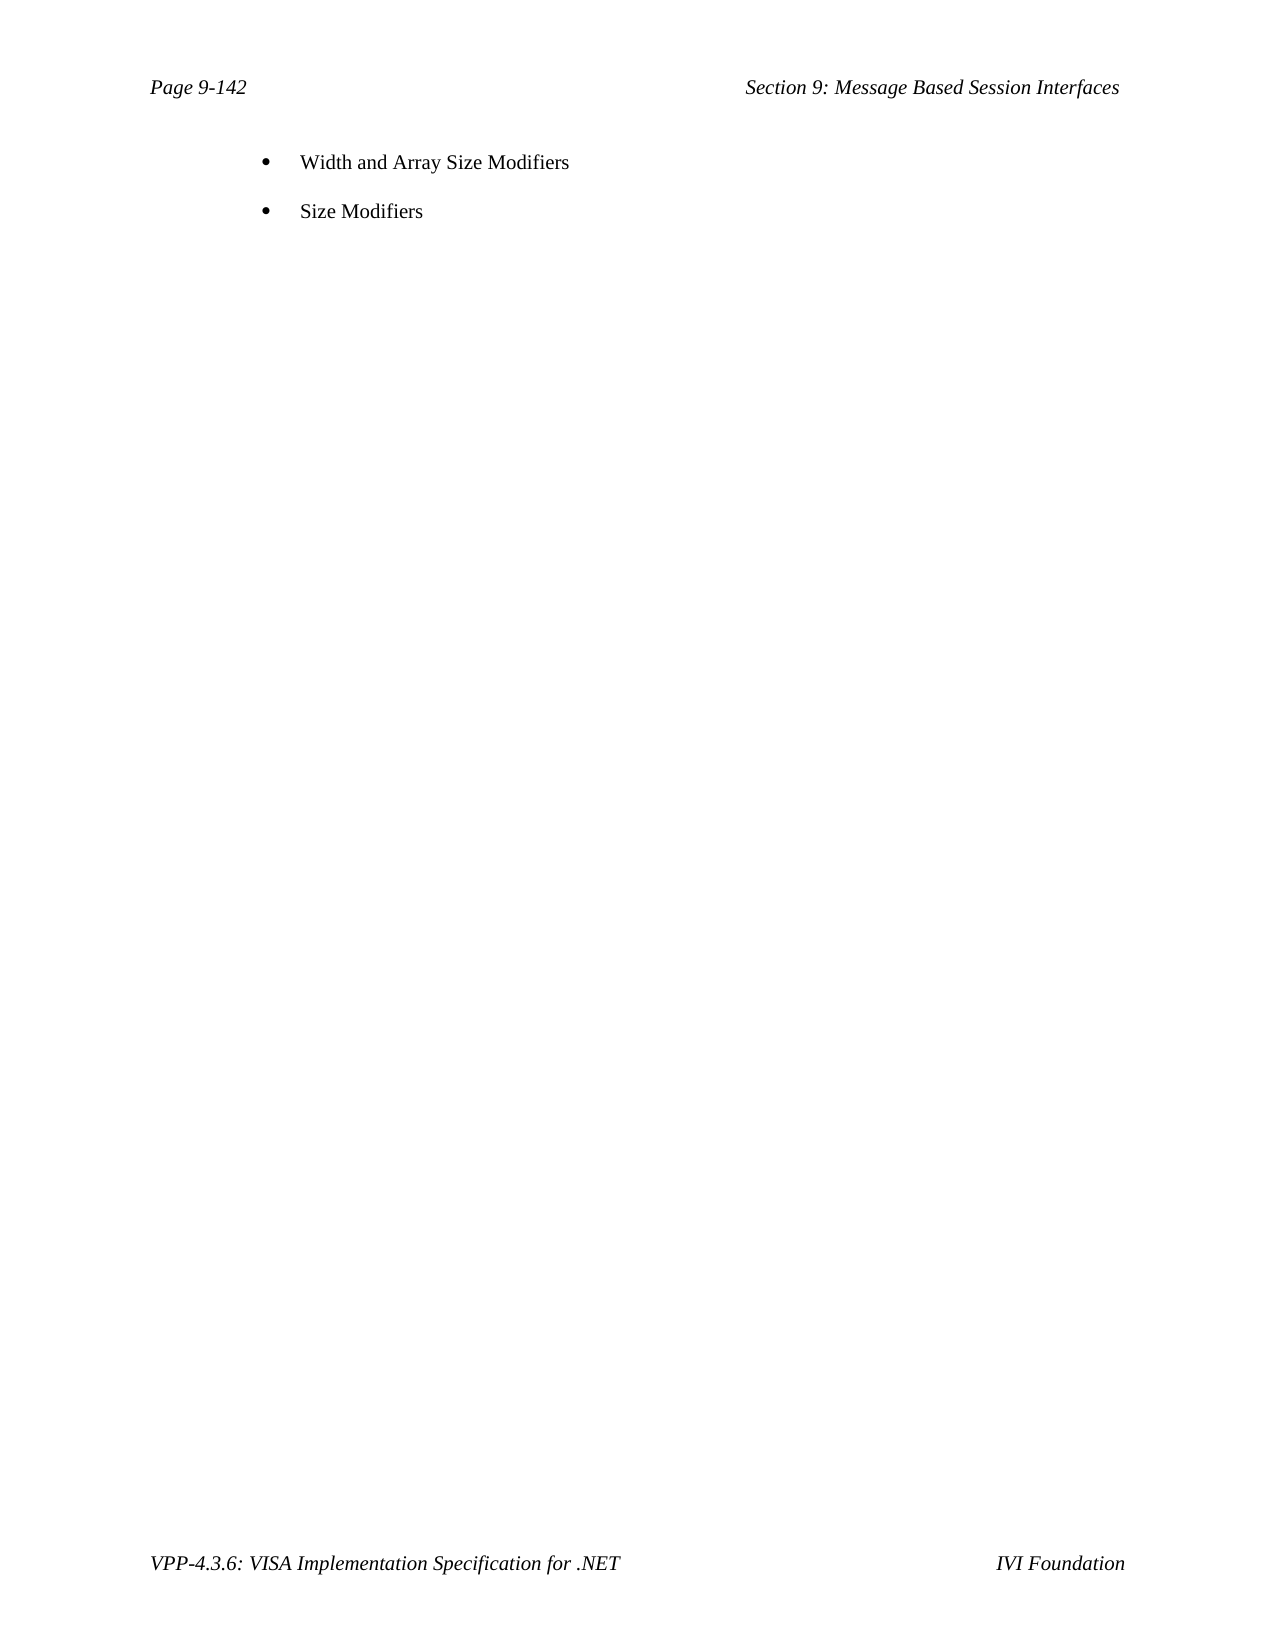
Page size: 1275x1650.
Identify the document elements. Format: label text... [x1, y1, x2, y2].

list Width and Array Size Modifiers [262, 150, 1125, 174]
list Size Modifiers [262, 199, 1125, 223]
